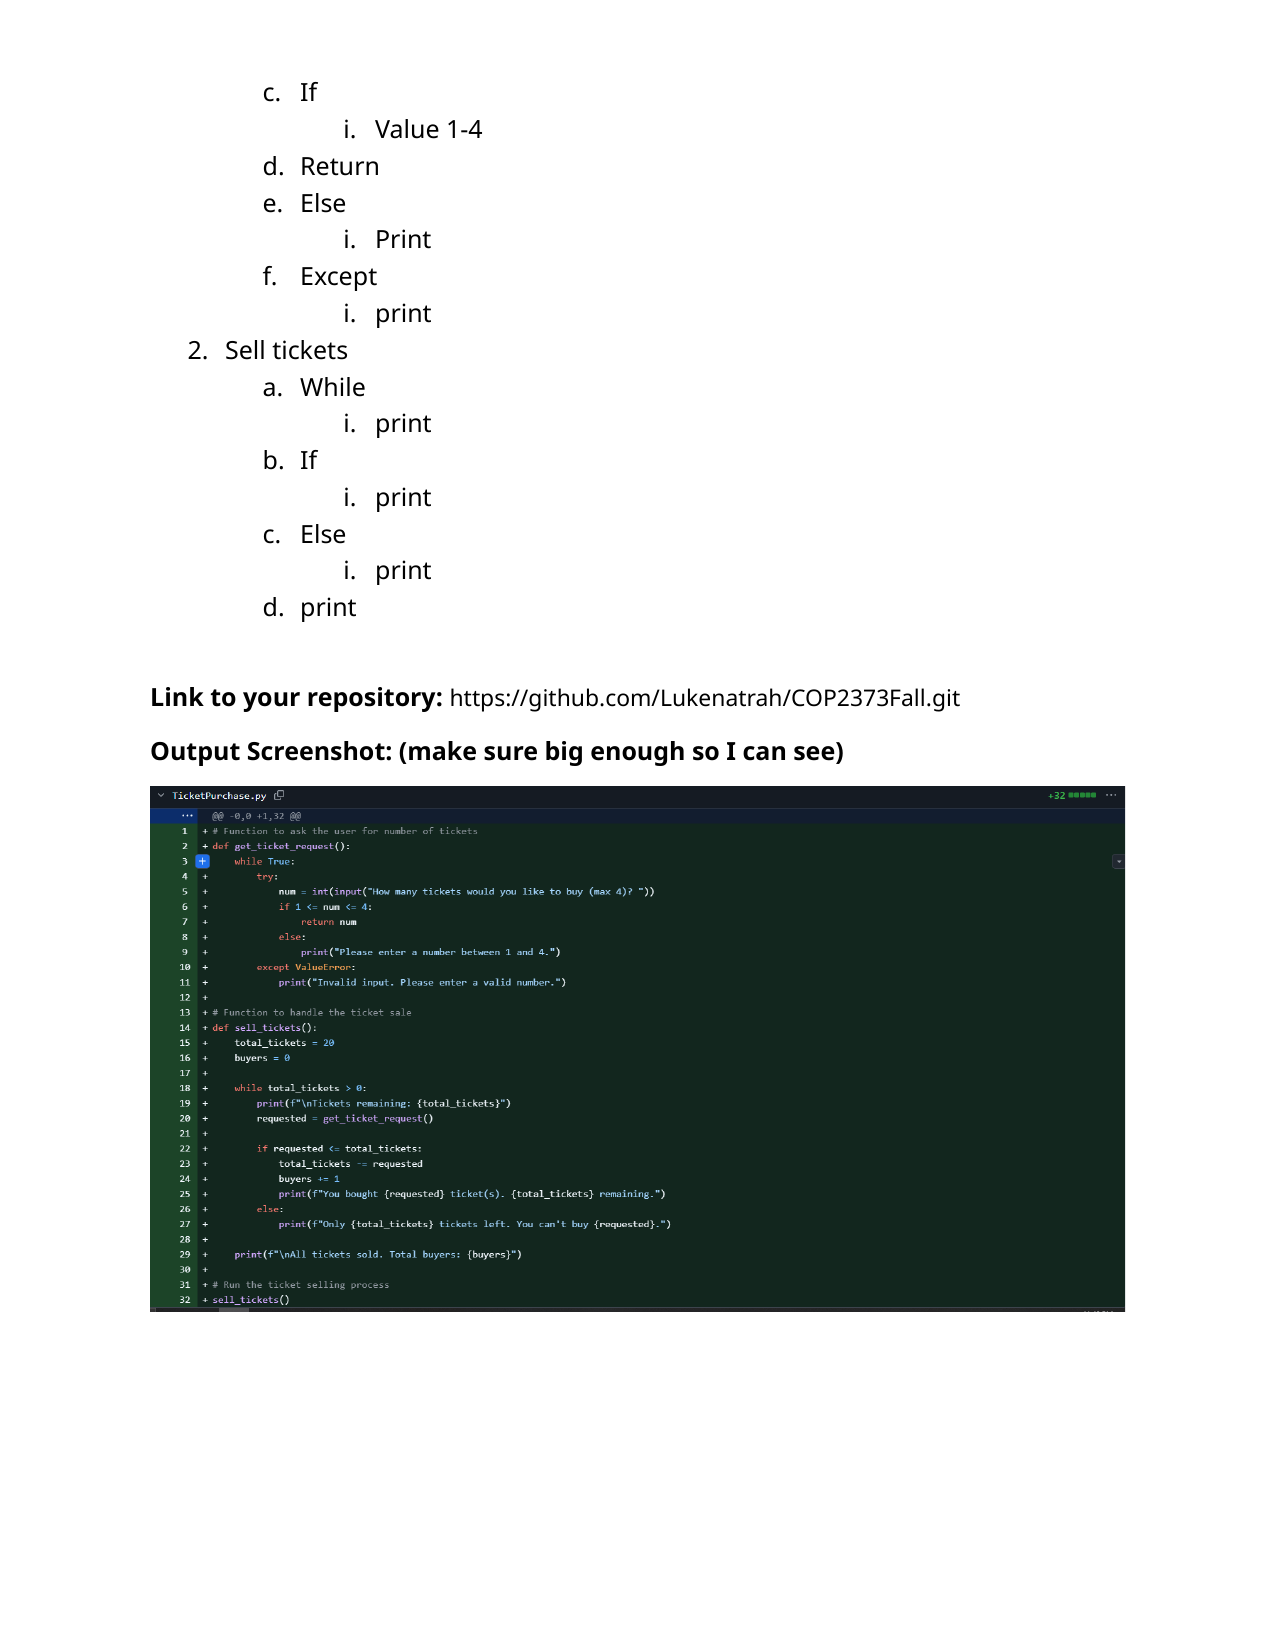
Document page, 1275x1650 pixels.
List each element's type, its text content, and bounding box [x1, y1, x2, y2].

list Return [262, 148, 1125, 183]
list print [356, 479, 1125, 513]
text Link to your repository: https://github.com/Lukenatrah/COP2373Fall.git [150, 680, 1125, 714]
list Print [356, 222, 1125, 256]
list print [356, 296, 1125, 330]
text Output Screenshot: (make sure big enough so I can see) [150, 733, 1125, 767]
list print [356, 553, 1125, 587]
list While [262, 369, 1125, 403]
list Sell tickets [187, 332, 1125, 366]
list Else [262, 516, 1125, 550]
list Except [262, 259, 1125, 293]
list print [356, 406, 1125, 440]
list Value 1-4 [356, 112, 1125, 146]
list print [262, 590, 1125, 624]
list If [262, 75, 1125, 109]
picture [150, 786, 1125, 1312]
list Else [262, 185, 1125, 219]
list If [262, 443, 1125, 477]
